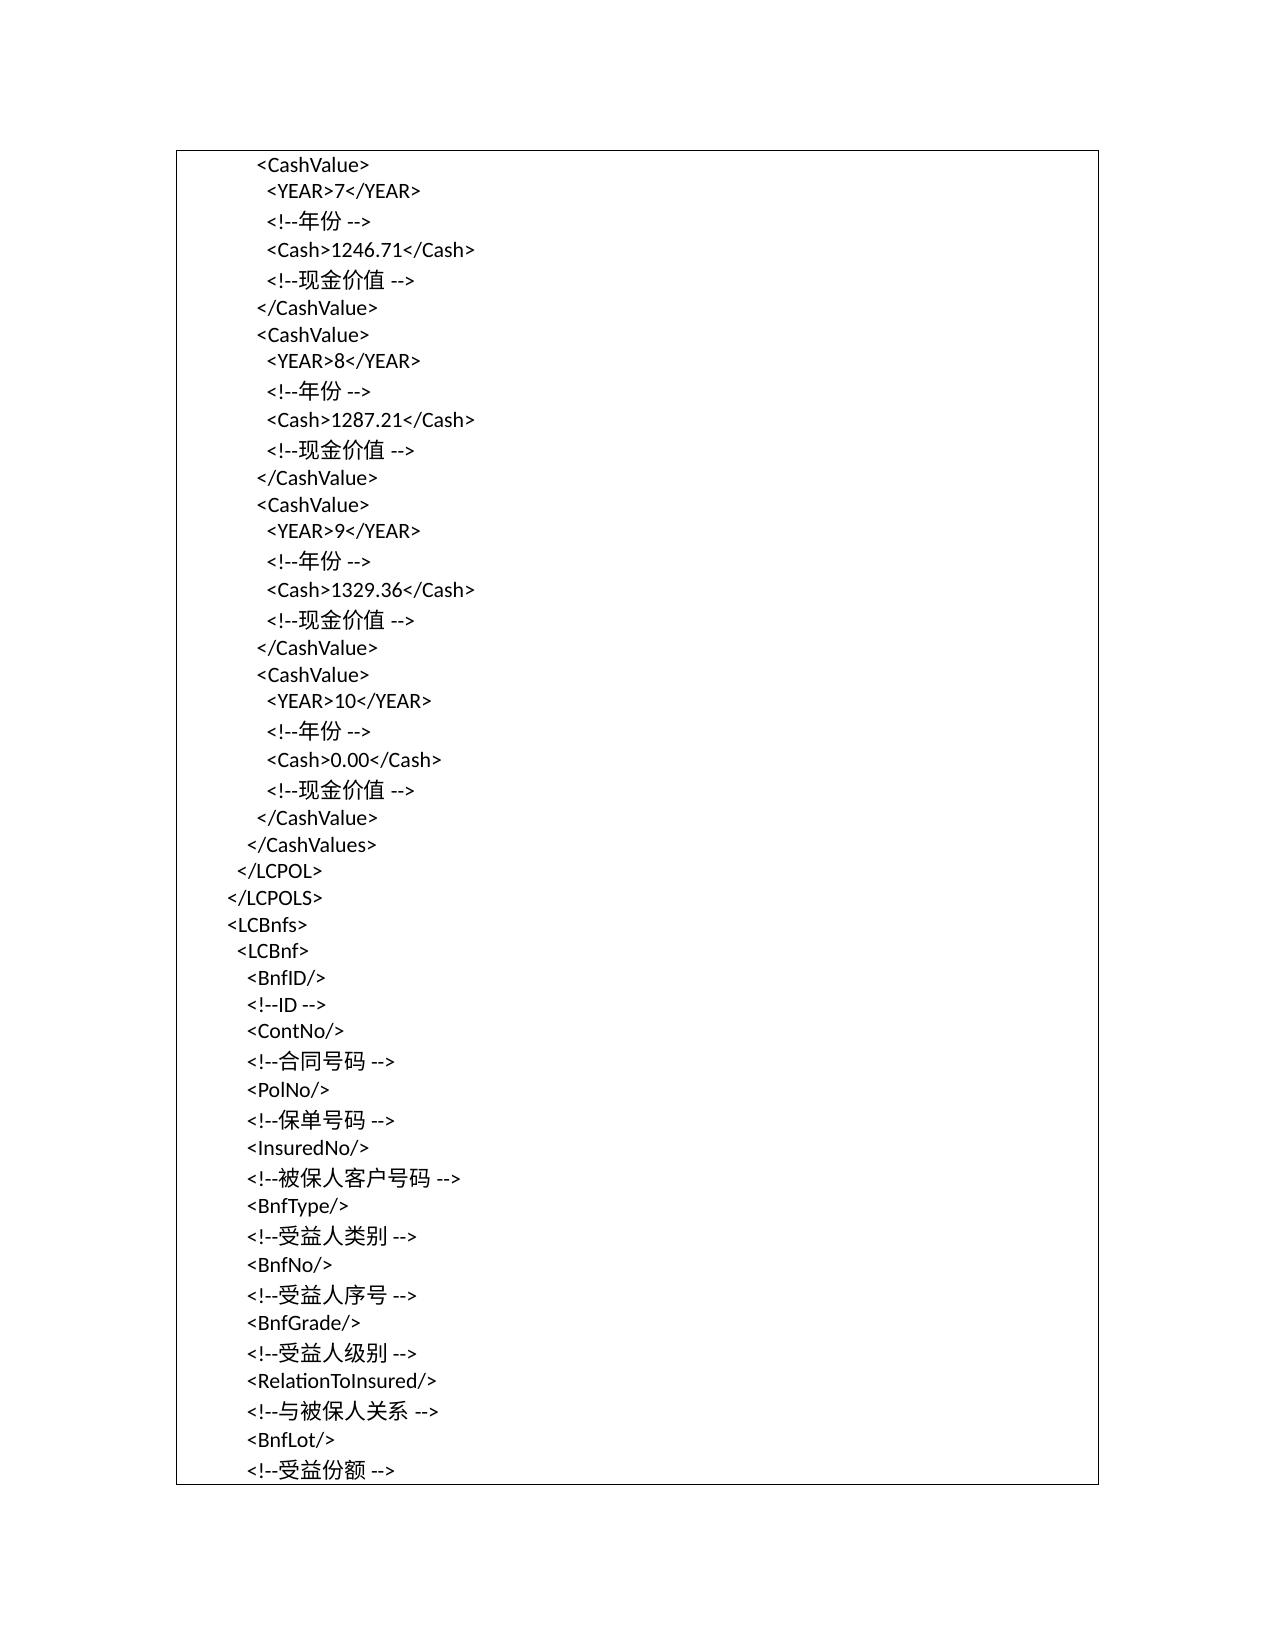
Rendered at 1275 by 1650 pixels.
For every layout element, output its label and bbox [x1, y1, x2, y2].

table_header [177, 151, 1098, 1484]
